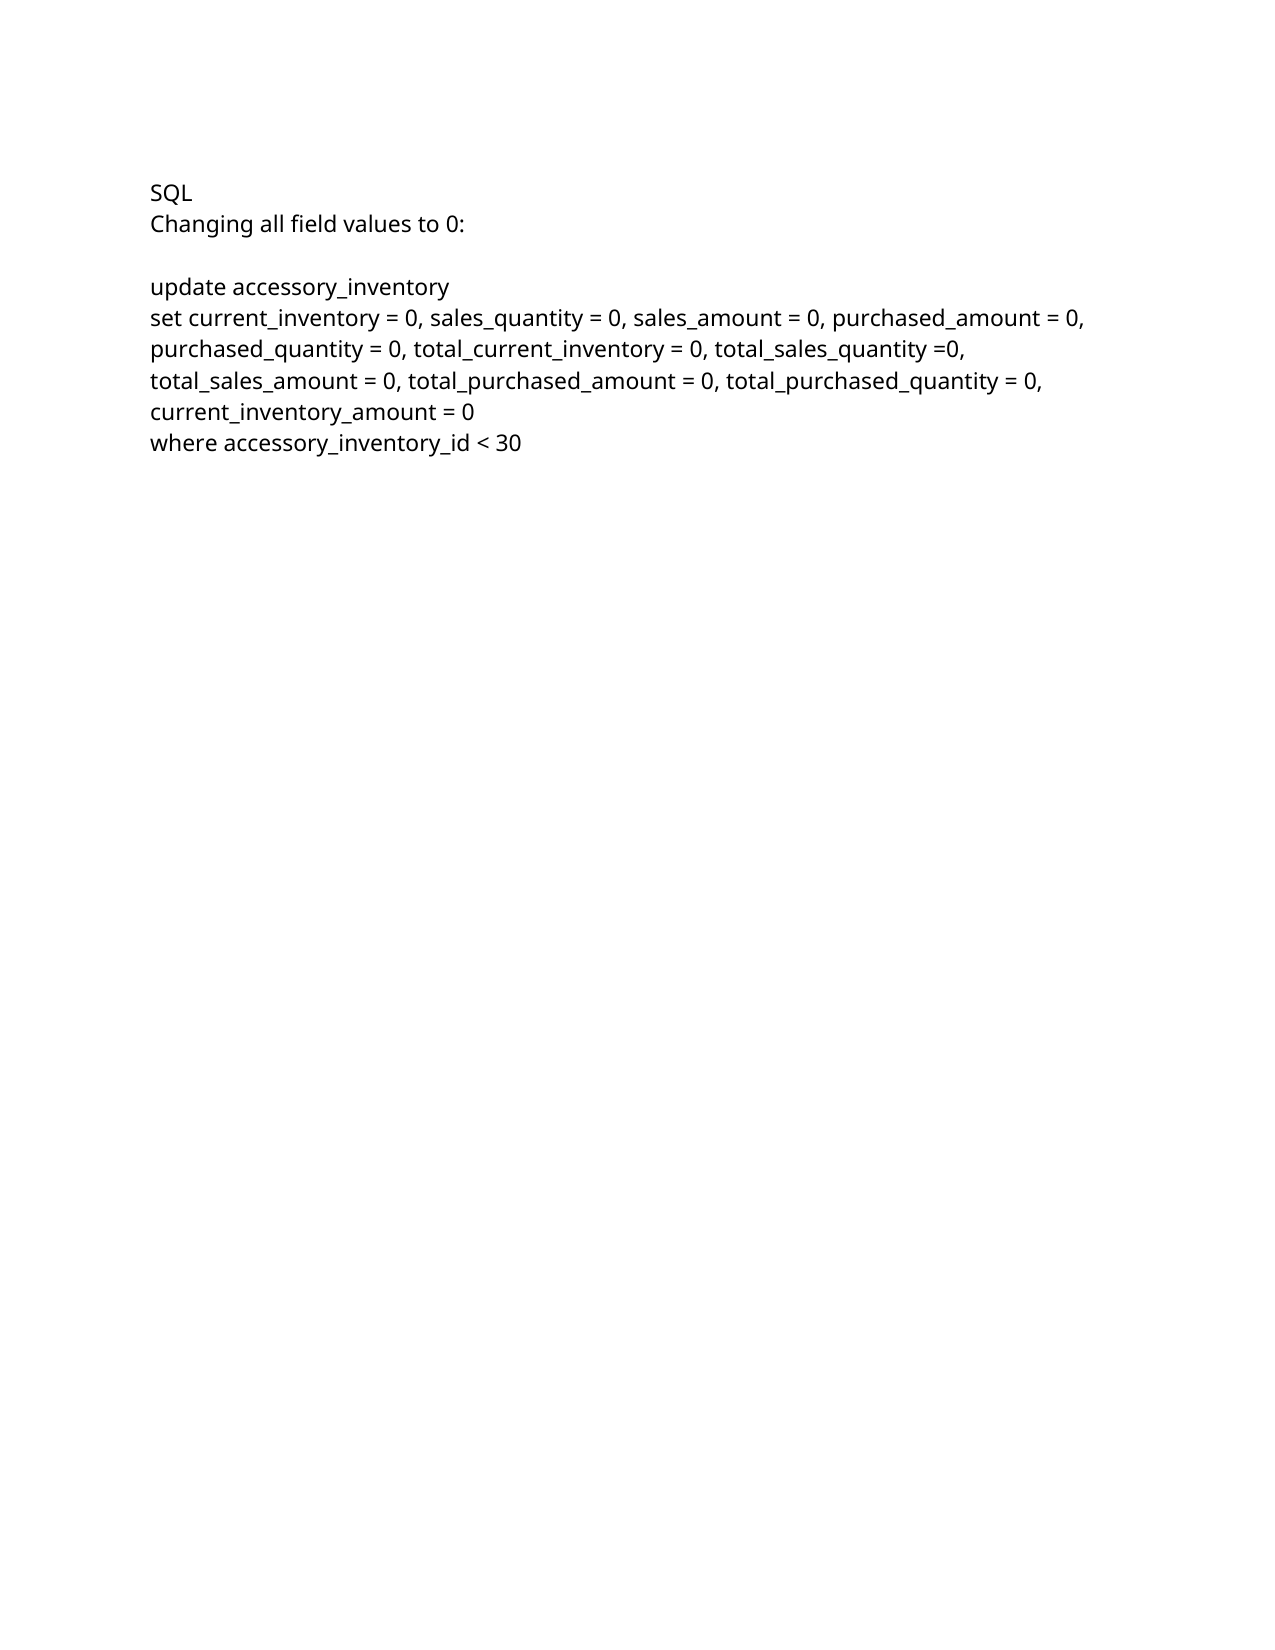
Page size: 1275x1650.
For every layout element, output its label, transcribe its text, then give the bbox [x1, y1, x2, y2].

text update accessory_inventory [150, 271, 1125, 302]
text Changing all field values to 0: [150, 208, 1125, 240]
text where accessory_inventory_id < 30 [150, 427, 1125, 458]
text SQL [150, 177, 1125, 208]
text set current_inventory = 0, sales_quantity = 0, sales_amount = 0, purchased_amount = 0, purchased_quantity = 0, total_current_inventory = 0, total_sales_quantity =0, total_sales_amount = 0, total_purchased_amount = 0, total_purchased_quantity = 0, current_inventory_amount = 0 [150, 302, 1125, 427]
